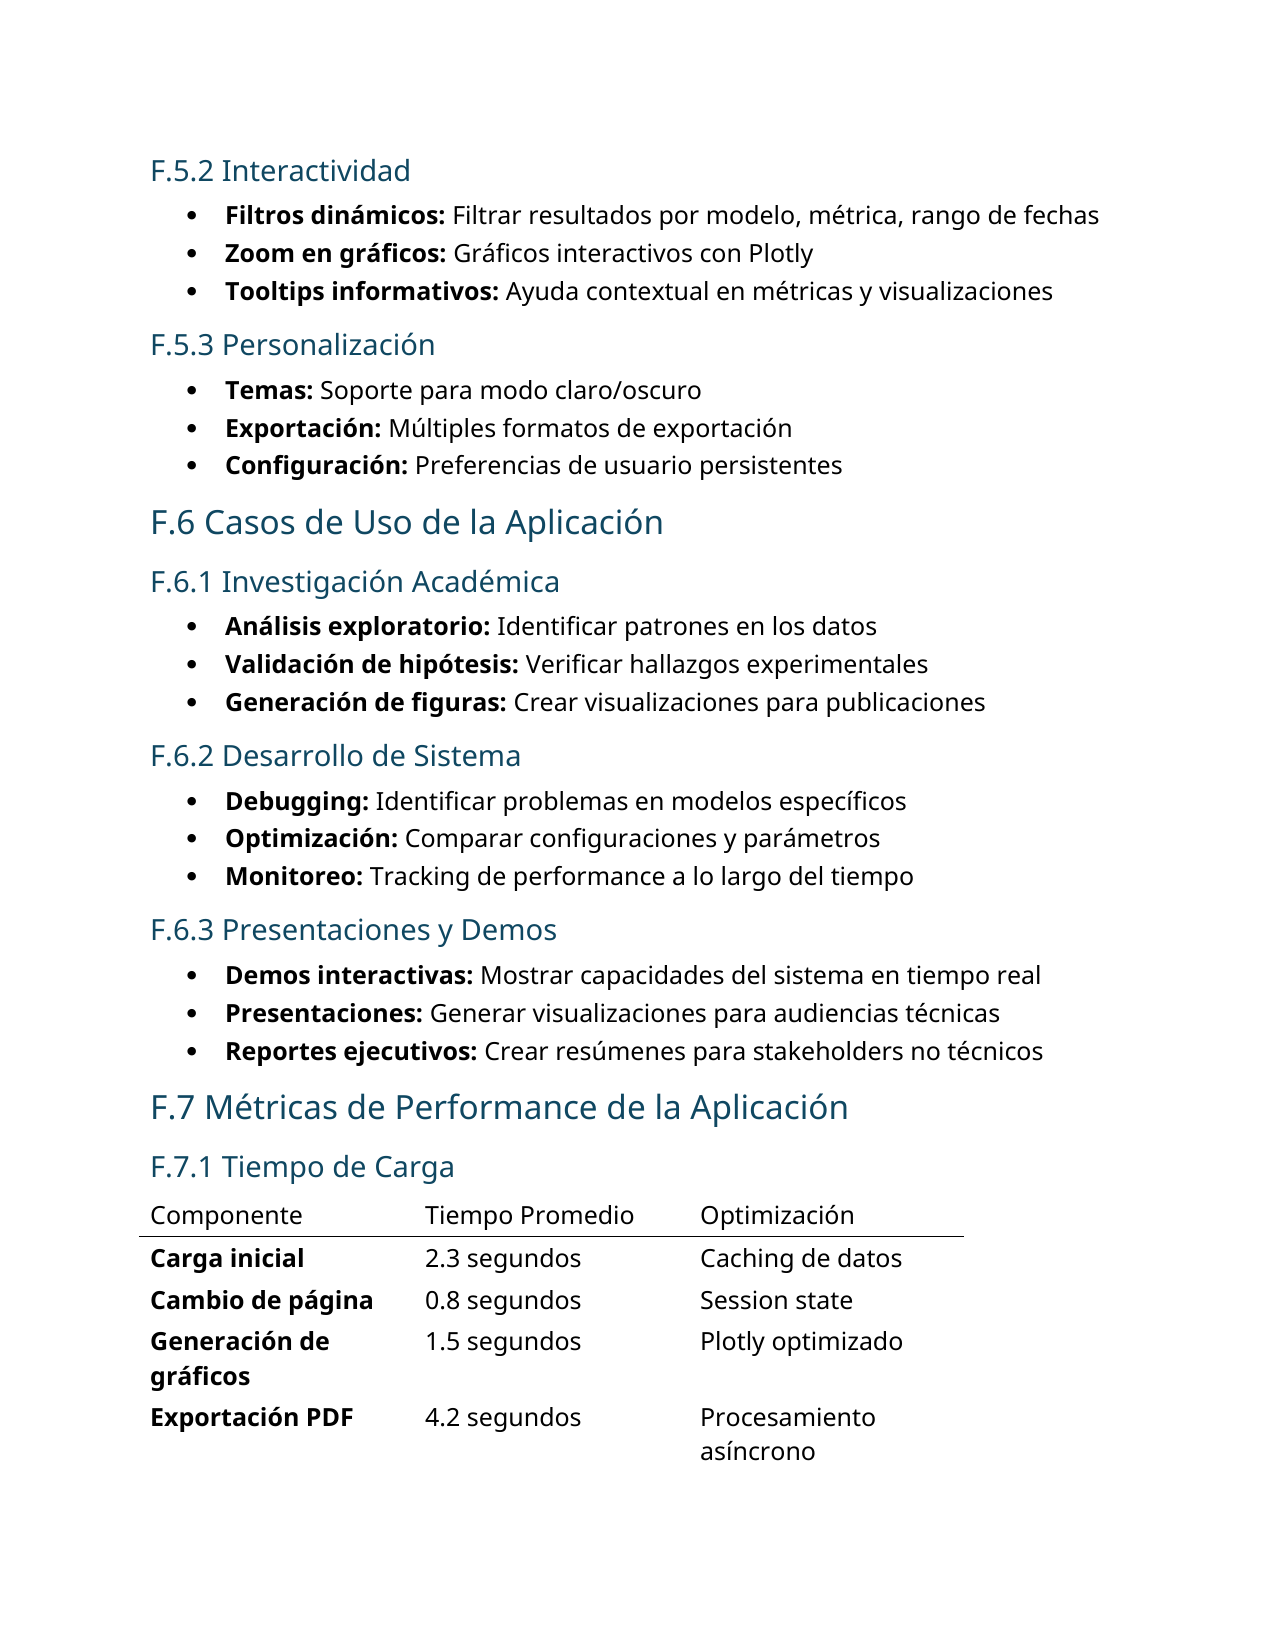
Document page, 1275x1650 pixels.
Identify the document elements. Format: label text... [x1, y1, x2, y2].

subtitle F.7.1 Tiempo de Carga [150, 1146, 1125, 1186]
list Presentaciones: Generar visualizaciones para audiencias técnicas [187, 995, 1125, 1029]
list Temas: Soporte para modo claro/oscuro [187, 372, 1125, 406]
table_cell 0.8 segundos [414, 1279, 689, 1320]
list Debugging: Identificar problemas en modelos específicos [187, 783, 1125, 817]
list Tooltips informativos: Ayuda contextual en métricas y visualizaciones [187, 274, 1125, 308]
list Filtros dinámicos: Filtrar resultados por modelo, métrica, rango de fechas [187, 198, 1125, 232]
table_cell 1.5 segundos [414, 1320, 689, 1396]
list Exportación: Múltiples formatos de exportación [187, 410, 1125, 444]
table_cell Procesamiento asíncrono [689, 1396, 964, 1472]
table_cell Cambio de página [139, 1279, 414, 1320]
subtitle F.5.2 Interactividad [150, 150, 1125, 190]
table_cell Exportación PDF [139, 1396, 414, 1472]
list Reportes ejecutivos: Crear resúmenes para stakeholders no técnicos [187, 1033, 1125, 1067]
table_cell 2.3 segundos [414, 1237, 689, 1279]
list Zoom en gráficos: Gráficos interactivos con Plotly [187, 236, 1125, 270]
table_header Tiempo Promedio [414, 1194, 689, 1236]
subtitle F.5.3 Personalización [150, 324, 1125, 364]
list Configuración: Preferencias de usuario persistentes [187, 448, 1125, 482]
table_cell Caching de datos [689, 1237, 964, 1279]
subtitle F.6.3 Presentaciones y Demos [150, 909, 1125, 949]
list Demos interactivas: Mostrar capacidades del sistema en tiempo real [187, 958, 1125, 992]
table_header Optimización [689, 1194, 964, 1236]
subtitle F.6 Casos de Uso de la Aplicación [150, 499, 1125, 544]
list Generación de figuras: Crear visualizaciones para publicaciones [187, 684, 1125, 718]
subtitle F.6.2 Desarrollo de Sistema [150, 735, 1125, 775]
list Optimización: Comparar configuraciones y parámetros [187, 821, 1125, 855]
table_header Componente [139, 1194, 414, 1236]
list Validación de hipótesis: Verificar hallazgos experimentales [187, 647, 1125, 681]
table_cell Session state [689, 1279, 964, 1320]
table_cell Carga inicial [139, 1237, 414, 1279]
table_cell Plotly optimizado [689, 1320, 964, 1396]
table_cell 4.2 segundos [414, 1396, 689, 1472]
list Análisis exploratorio: Identificar patrones en los datos [187, 609, 1125, 643]
list Monitoreo: Tracking de performance a lo largo del tiempo [187, 859, 1125, 893]
table_cell Generación de gráficos [139, 1320, 414, 1396]
subtitle F.6.1 Investigación Académica [150, 561, 1125, 601]
subtitle F.7 Métricas de Performance de la Aplicación [150, 1084, 1125, 1129]
